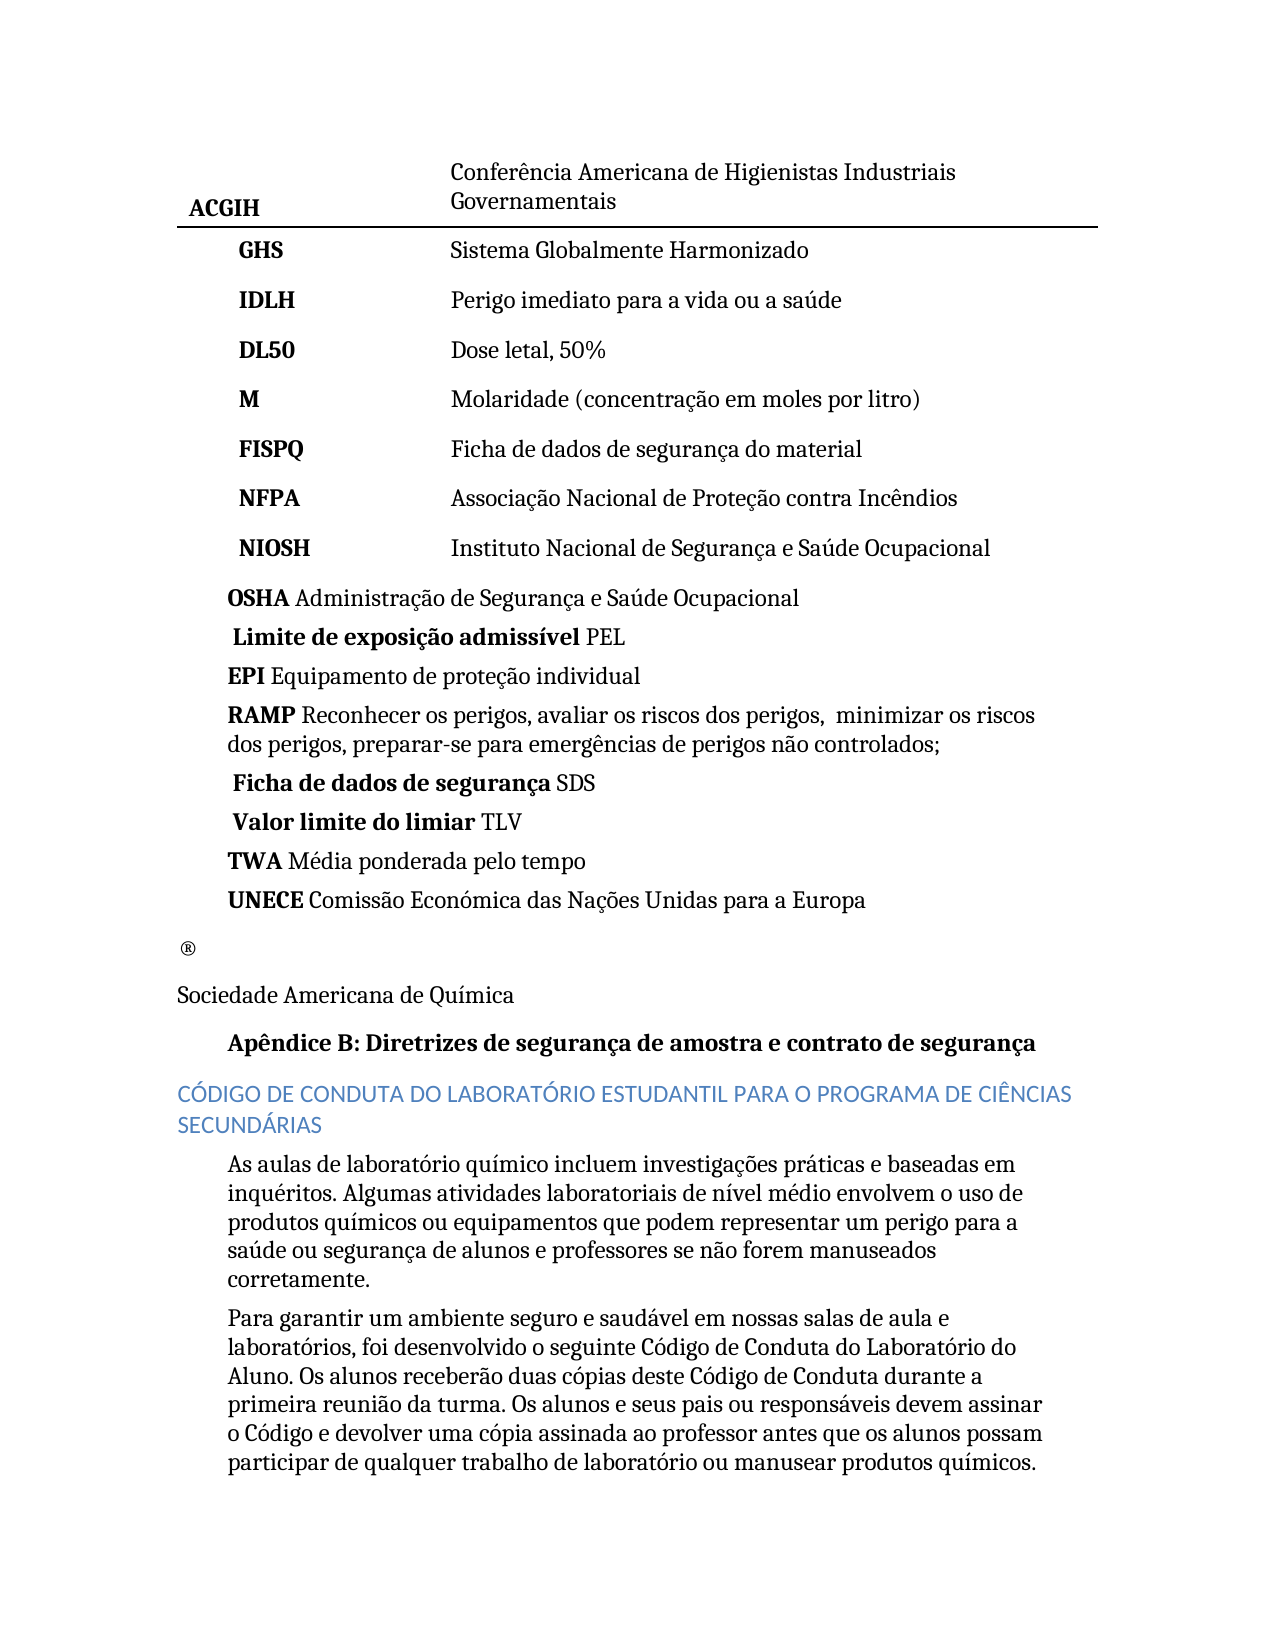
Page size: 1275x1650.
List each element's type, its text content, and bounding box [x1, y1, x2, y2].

table_cell GHS [177, 228, 389, 276]
table_cell Sistema Globalmente Harmonizado [389, 228, 1098, 276]
table_cell Instituto Nacional de Segurança e Saúde Ocupacional [389, 524, 1098, 573]
table_cell Dose letal, 50% [389, 325, 1098, 375]
text As aulas de laboratório químico incluem investigações práticas e baseadas em inquéritos. Algumas atividades laboratoriais de nível médio envolvem o uso de produtos químicos ou equipamentos que podem representar um perigo para a saúde ou segurança de alunos e professores se não forem manuseados corretamente. [227, 1150, 1048, 1294]
table_cell Molaridade (concentração em moles por litro) [389, 375, 1098, 424]
subtitle CÓDIGO DE CONDUTA DO LABORATÓRIO ESTUDANTIL PARA O PROGRAMA DE CIÊNCIAS SECUNDÁRIAS [177, 1078, 1098, 1139]
table_cell IDLH [177, 276, 389, 325]
table_cell NIOSH [177, 524, 389, 573]
table_cell NFPA [177, 474, 389, 523]
text Sociedade Americana de Química [177, 981, 1098, 1010]
text Valor limite do limiar TLV [227, 808, 1048, 837]
text Ficha de dados de segurança SDS [227, 769, 1048, 798]
table_cell Perigo imediato para a vida ou a saúde [389, 276, 1098, 325]
table_cell M [177, 375, 389, 424]
table_header Conferência Americana de Higienistas Industriais Governamentais [389, 148, 1098, 226]
text UNECE Comissão Económica das Nações Unidas para a Europa [227, 886, 1048, 915]
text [227, 1304, 1048, 1477]
text EPI Equipamento de proteção individual [227, 662, 1048, 691]
table_header ACGIH [177, 148, 389, 226]
text TWA Média ponderada pelo tempo [227, 847, 1048, 876]
text RAMP Reconhecer os perigos, avaliar os riscos dos perigos, minimizar os riscos dos perigos, preparar-se para emergências de perigos não controlados; [227, 701, 1048, 758]
table_cell DL50 [177, 325, 389, 375]
text Limite de exposição admissível PEL [227, 623, 1048, 651]
table_cell FISPQ [177, 424, 389, 474]
table_cell Associação Nacional de Proteção contra Incêndios [389, 474, 1098, 523]
table_cell Ficha de dados de segurança do material [389, 424, 1098, 474]
text OSHA Administração de Segurança e Saúde Ocupacional [227, 583, 1048, 612]
text Apêndice B: Diretrizes de segurança de amostra e contrato de segurança [227, 1029, 1048, 1058]
text ® [177, 934, 1098, 963]
